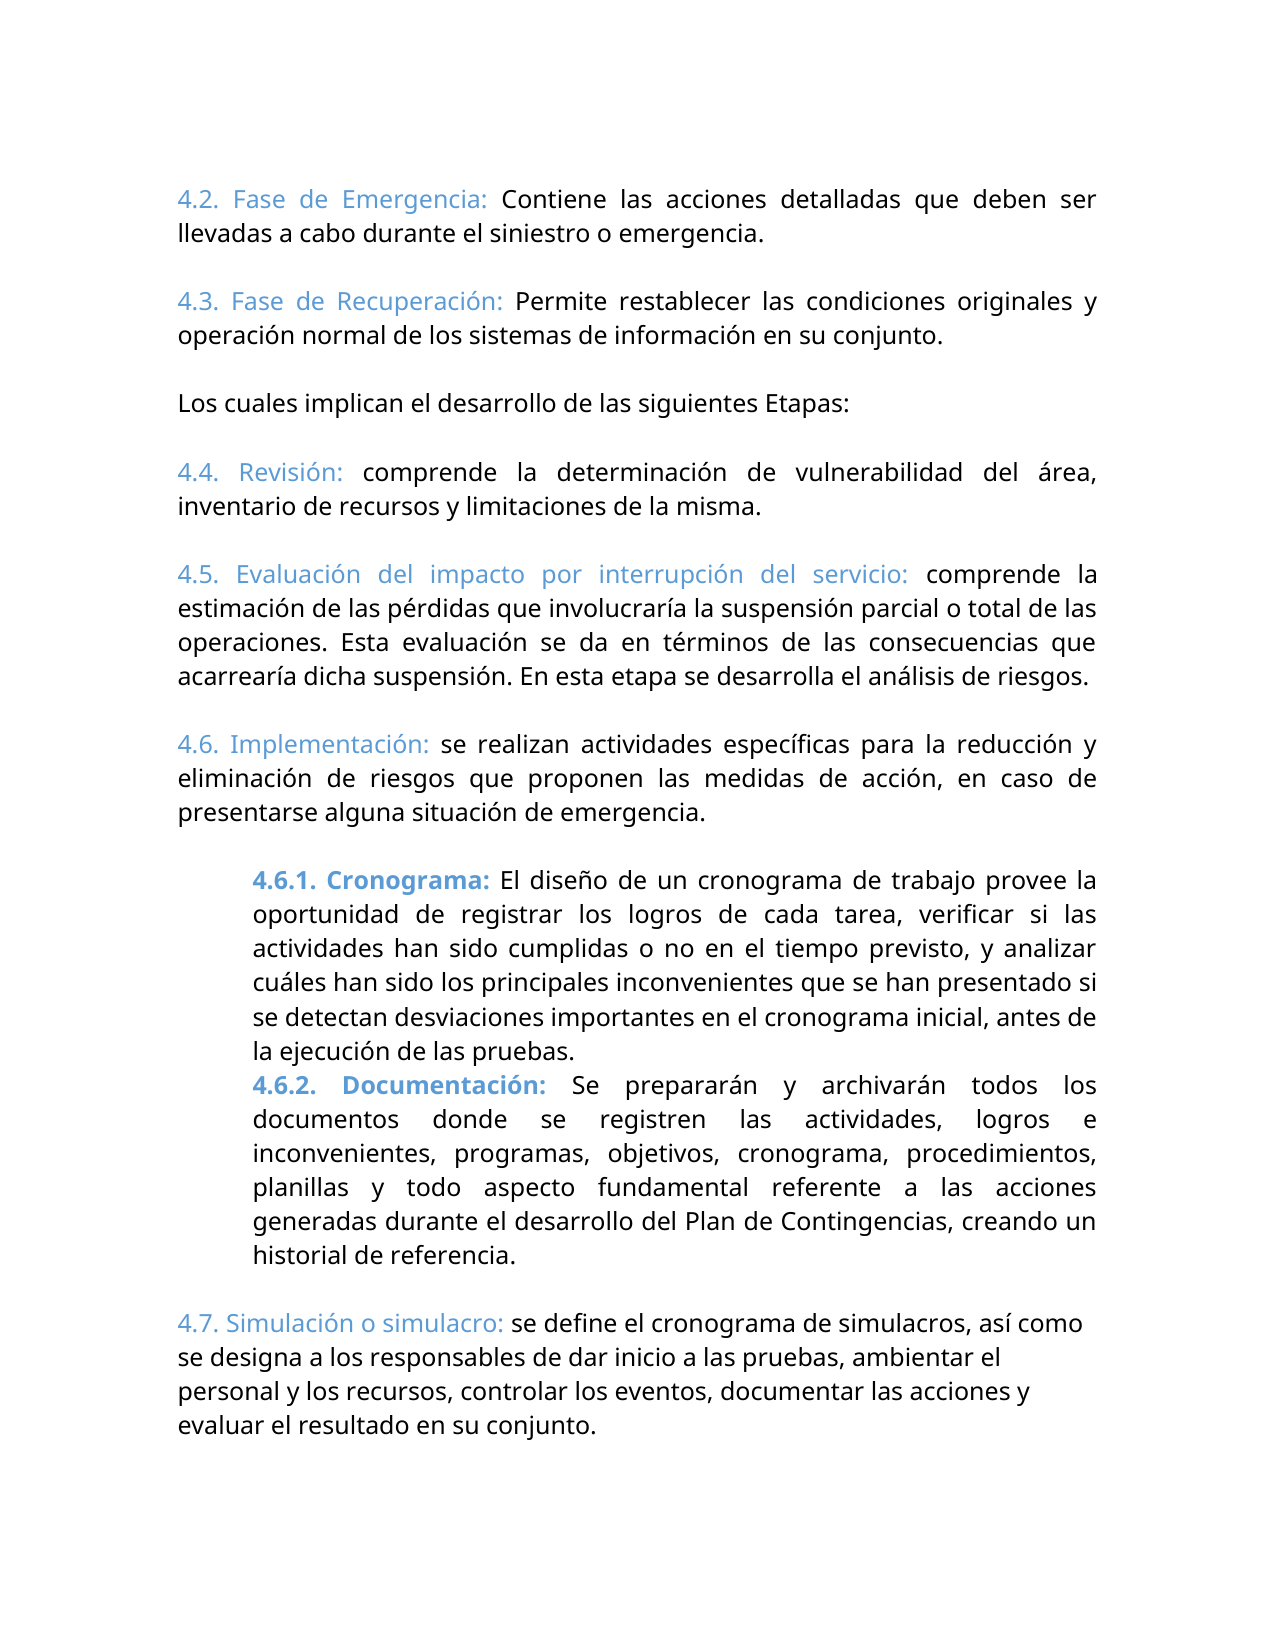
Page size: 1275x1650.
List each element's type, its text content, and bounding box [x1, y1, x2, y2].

text 4.6.1. Cronograma: El diseño de un cronograma de trabajo provee la oportunidad de registrar los logros de cada tarea, verificar si las actividades han sido cumplidas o no en el tiempo previsto, y analizar cuáles han sido los principales inconvenientes que se han presentado si se detectan desviaciones importantes en el cronograma inicial, antes de la ejecución de las pruebas. [252, 863, 1098, 1067]
text 4.6.2. Documentación: Se prepararán y archivarán todos los documentos donde se registren las actividades, logros e inconvenientes, programas, objetivos, cronograma, procedimientos, planillas y todo aspecto fundamental referente a las acciones generadas durante el desarrollo del Plan de Contingencias, creando un historial de referencia. [252, 1067, 1098, 1272]
text 4.5. Evaluación del impacto por interrupción del servicio: comprende la estimación de las pérdidas que involucraría la suspensión parcial o total de las operaciones. Esta evaluación se da en términos de las consecuencias que acarrearía dicha suspensión. En esta etapa se desarrolla el análisis de riesgos. [177, 556, 1098, 693]
text 4.3. Fase de Recuperación: Permite restablecer las condiciones originales y operación normal de los sistemas de información en su conjunto. [177, 284, 1098, 352]
text Los cuales implican el desarrollo de las siguientes Etapas: [177, 386, 1098, 420]
text 4.6. Implementación: se realizan actividades específicas para la reducción y eliminación de riesgos que proponen las medidas de acción, en caso de presentarse alguna situación de emergencia. [177, 727, 1098, 829]
text 4.2. Fase de Emergencia: Contiene las acciones detalladas que deben ser llevadas a cabo durante el siniestro o emergencia. [177, 182, 1098, 250]
text 4.4. Revisión: comprende la determinación de vulnerabilidad del área, inventario de recursos y limitaciones de la misma. [177, 454, 1098, 522]
text 4.7. Simulación o simulacro: se define el cronograma de simulacros, así como se designa a los responsables de dar inicio a las pruebas, ambientar el personal y los recursos, controlar los eventos, documentar las acciones y evaluar el resultado en su conjunto. [177, 1306, 1098, 1442]
